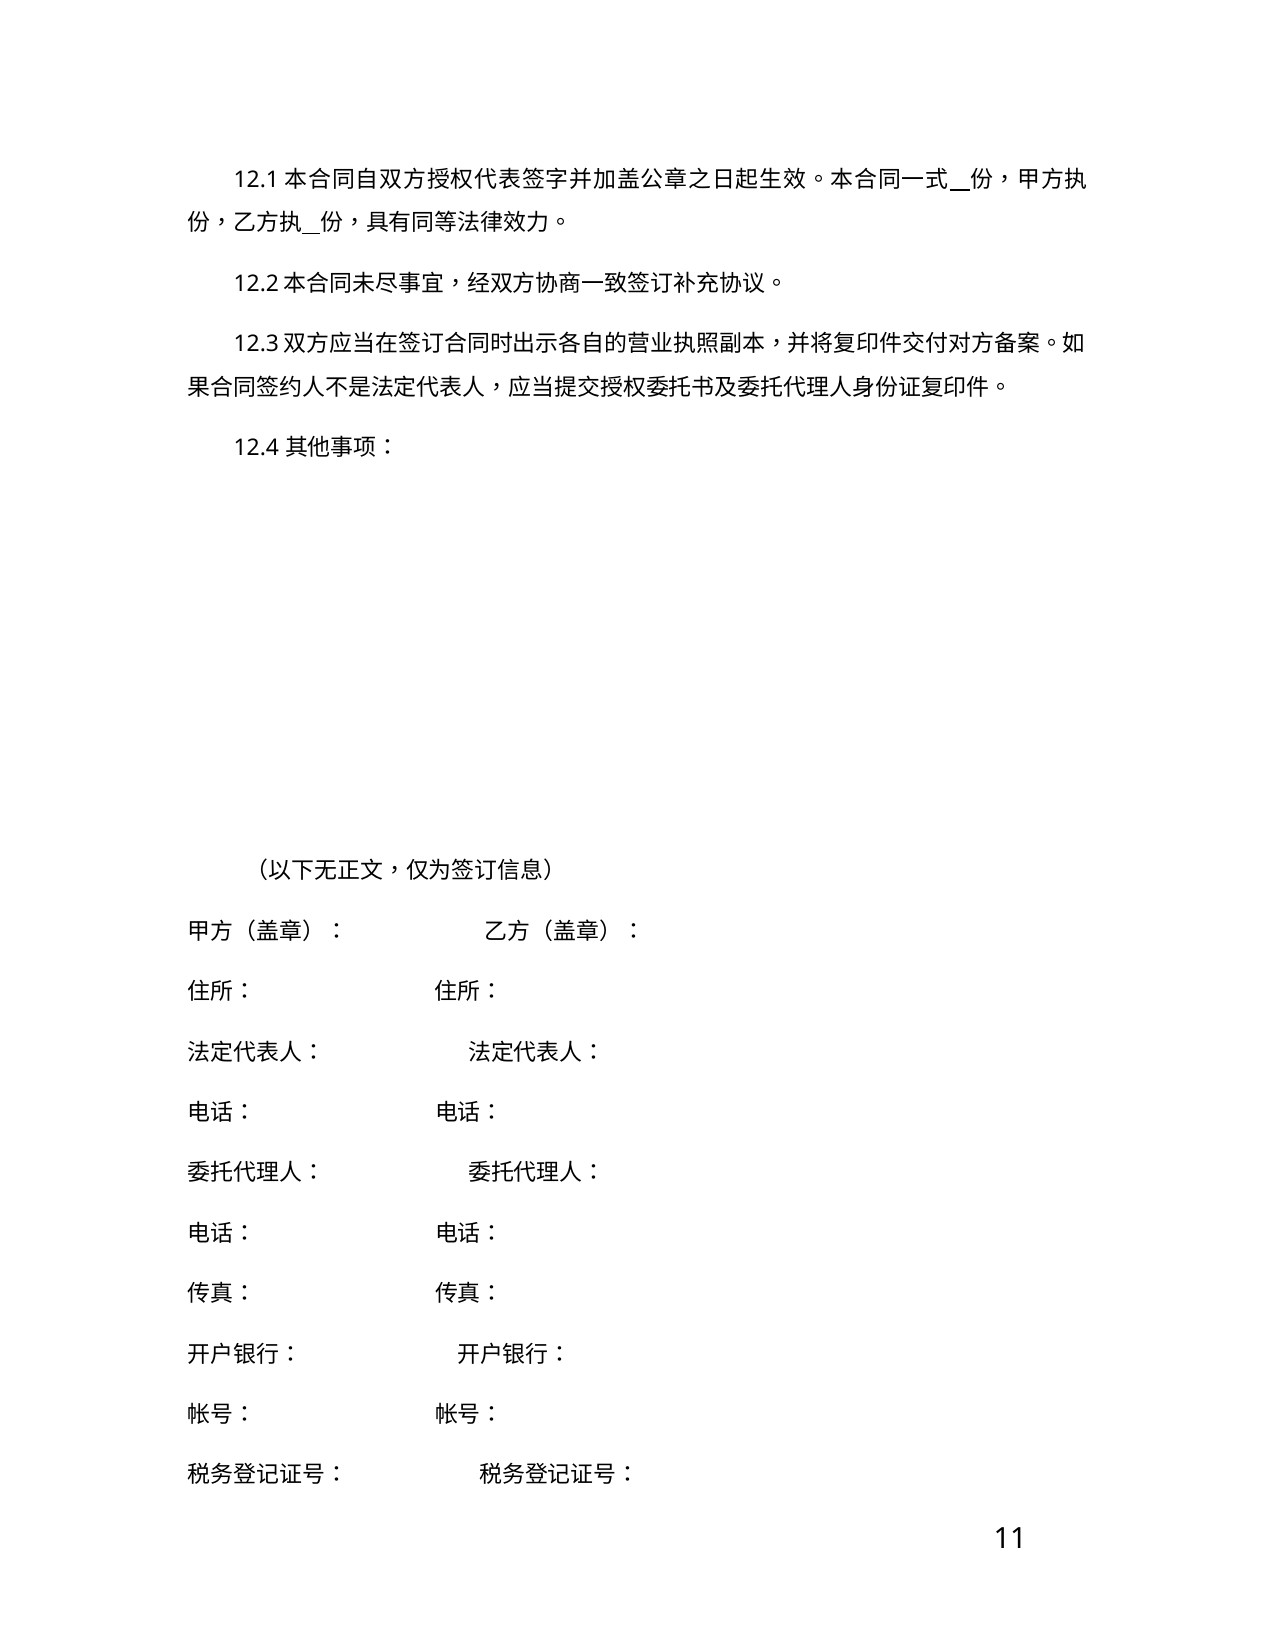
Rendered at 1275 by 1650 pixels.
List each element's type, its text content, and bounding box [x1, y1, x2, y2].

text 12.1本合同自双方授权代表签字并加盖公章之日起生效。本合同一式 份，甲方执 份，乙方执 份，具有同等法律效力。 [187, 150, 1087, 237]
text 传真： 传真： [187, 1264, 1087, 1308]
text 委托代理人： 委托代理人： [187, 1144, 1087, 1187]
text 电话： 电话： [187, 1204, 1087, 1248]
text 电话： 电话： [187, 1083, 1087, 1127]
text 帐号： 帐号： [187, 1385, 1087, 1429]
text 12.4 其他事项： [187, 419, 1087, 462]
text 甲方（盖章）： 乙方（盖章）： [187, 902, 1087, 946]
text 法定代表人： 法定代表人： [187, 1023, 1087, 1067]
text （以下无正文，仅为签订信息） [187, 842, 1087, 885]
text 住所： 住所： [187, 962, 1087, 1006]
text 12.2本合同未尽事宜，经双方协商一致签订补充协议。 [187, 254, 1087, 298]
text 开户银行： 开户银行： [187, 1325, 1087, 1369]
text 税务登记证号： 税务登记证号： [187, 1446, 1087, 1489]
text 12.3双方应当在签订合同时出示各自的营业执照副本，并将复印件交付对方备案。如果合同签约人不是法定代表人，应当提交授权委托书及委托代理人身份证复印件。 [187, 314, 1087, 402]
